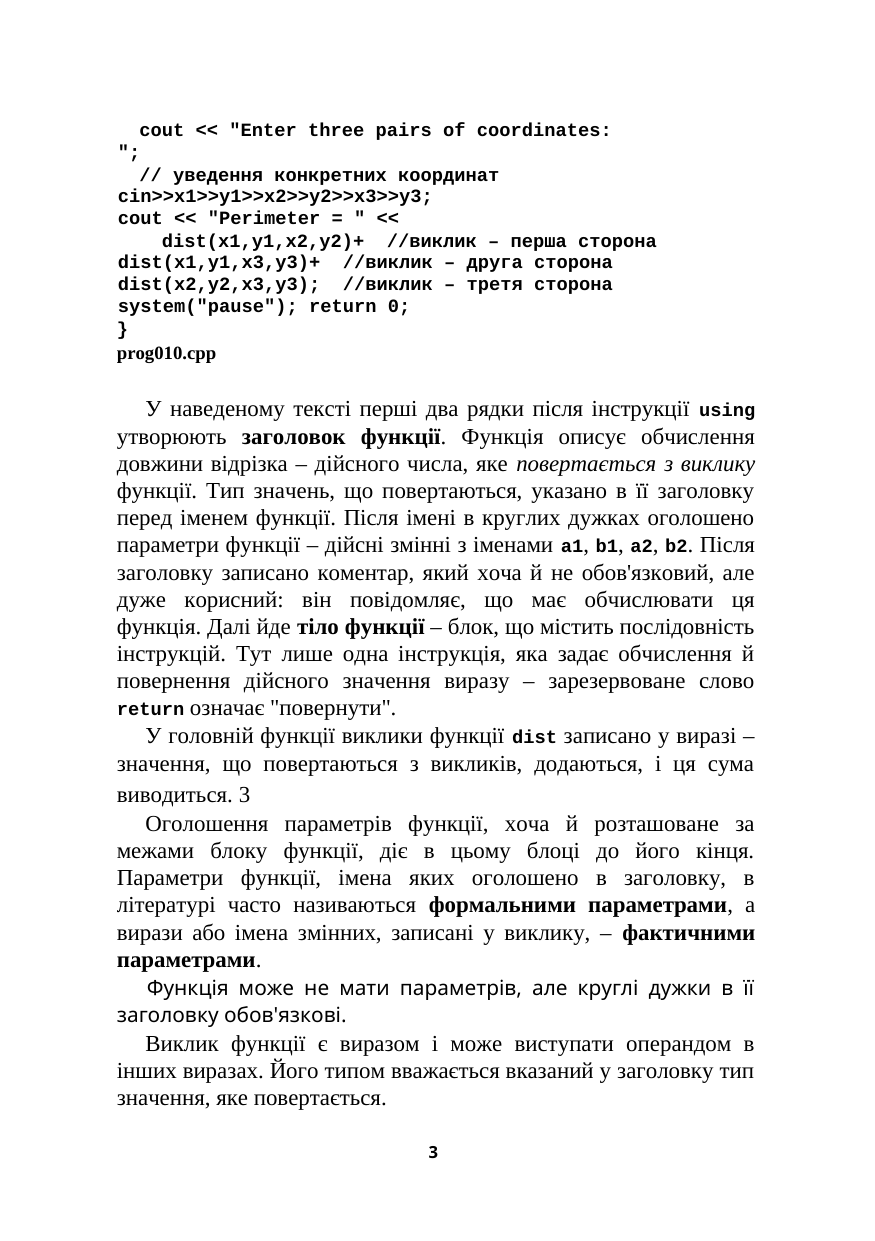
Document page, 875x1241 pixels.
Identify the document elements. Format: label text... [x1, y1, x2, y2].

text У наведеному тексті перші два рядки після інструкції using утворюють заголовок функції. Функція описує обчислення довжини відрізка – дійсного числа, яке повертається з виклику функції. Тип значень, що повертаються, указано в її заголовку перед іменем функції. Після імені в круглих дужках оголошено параметри функції – дійсні змінні з іменами a1, b1, a2, b2. Після заголовку записано коментар, який хоча й не обов'язковий, але дуже корисний: він повідомляє, що має обчислювати ця функція. Далі йде тіло функції – блок, що містить послідовність інструкцій. Тут лише одна інструкція, яка задає обчислення й повернення дійсного значення виразу – зарезервоване слово return означає "повернути". [117, 395, 755, 721]
text Виклик функції є виразом і може виступати операндом в інших виразах. Його типом вважається вказаний у заголовку тип значення, яке повертається. [117, 1029, 755, 1110]
text Оголошення параметрів функції, хоча й розташоване за межами блоку функції, діє в цьому блоці до його кінця. Параметри функції, імена яких оголошено в заголовку, в літературі часто називаються формальними параметрами, а вирази або імена змінних, записані у виклику, – фактичними параметрами. [117, 810, 755, 972]
text cout << "Enter three pairs of coordinates: "; [117, 121, 644, 164]
text Функція може не мати параметрів, але круглі дужки в її заголовку обов'язкові. [117, 973, 755, 1029]
text prog010.cpp [117, 342, 247, 363]
text } [117, 319, 644, 341]
text dist(x1,y1,x2,y2)+ //виклик – перша сторона dist(x1,y1,x3,y3)+ //виклик – друга сторона dist(x2,y2,x3,y3); //виклик – третя сторона system("pause"); return 0; [117, 231, 760, 318]
text У головній функції виклики функції dist записано у виразі – значення, що повертаються з викликів, додаються, і ця сума виводиться.  [117, 723, 755, 809]
text // уведення конкретних координат cin>>x1>>y1>>x2>>y2>>x3>>y3; cout << "Perimeter = " << [117, 165, 511, 230]
